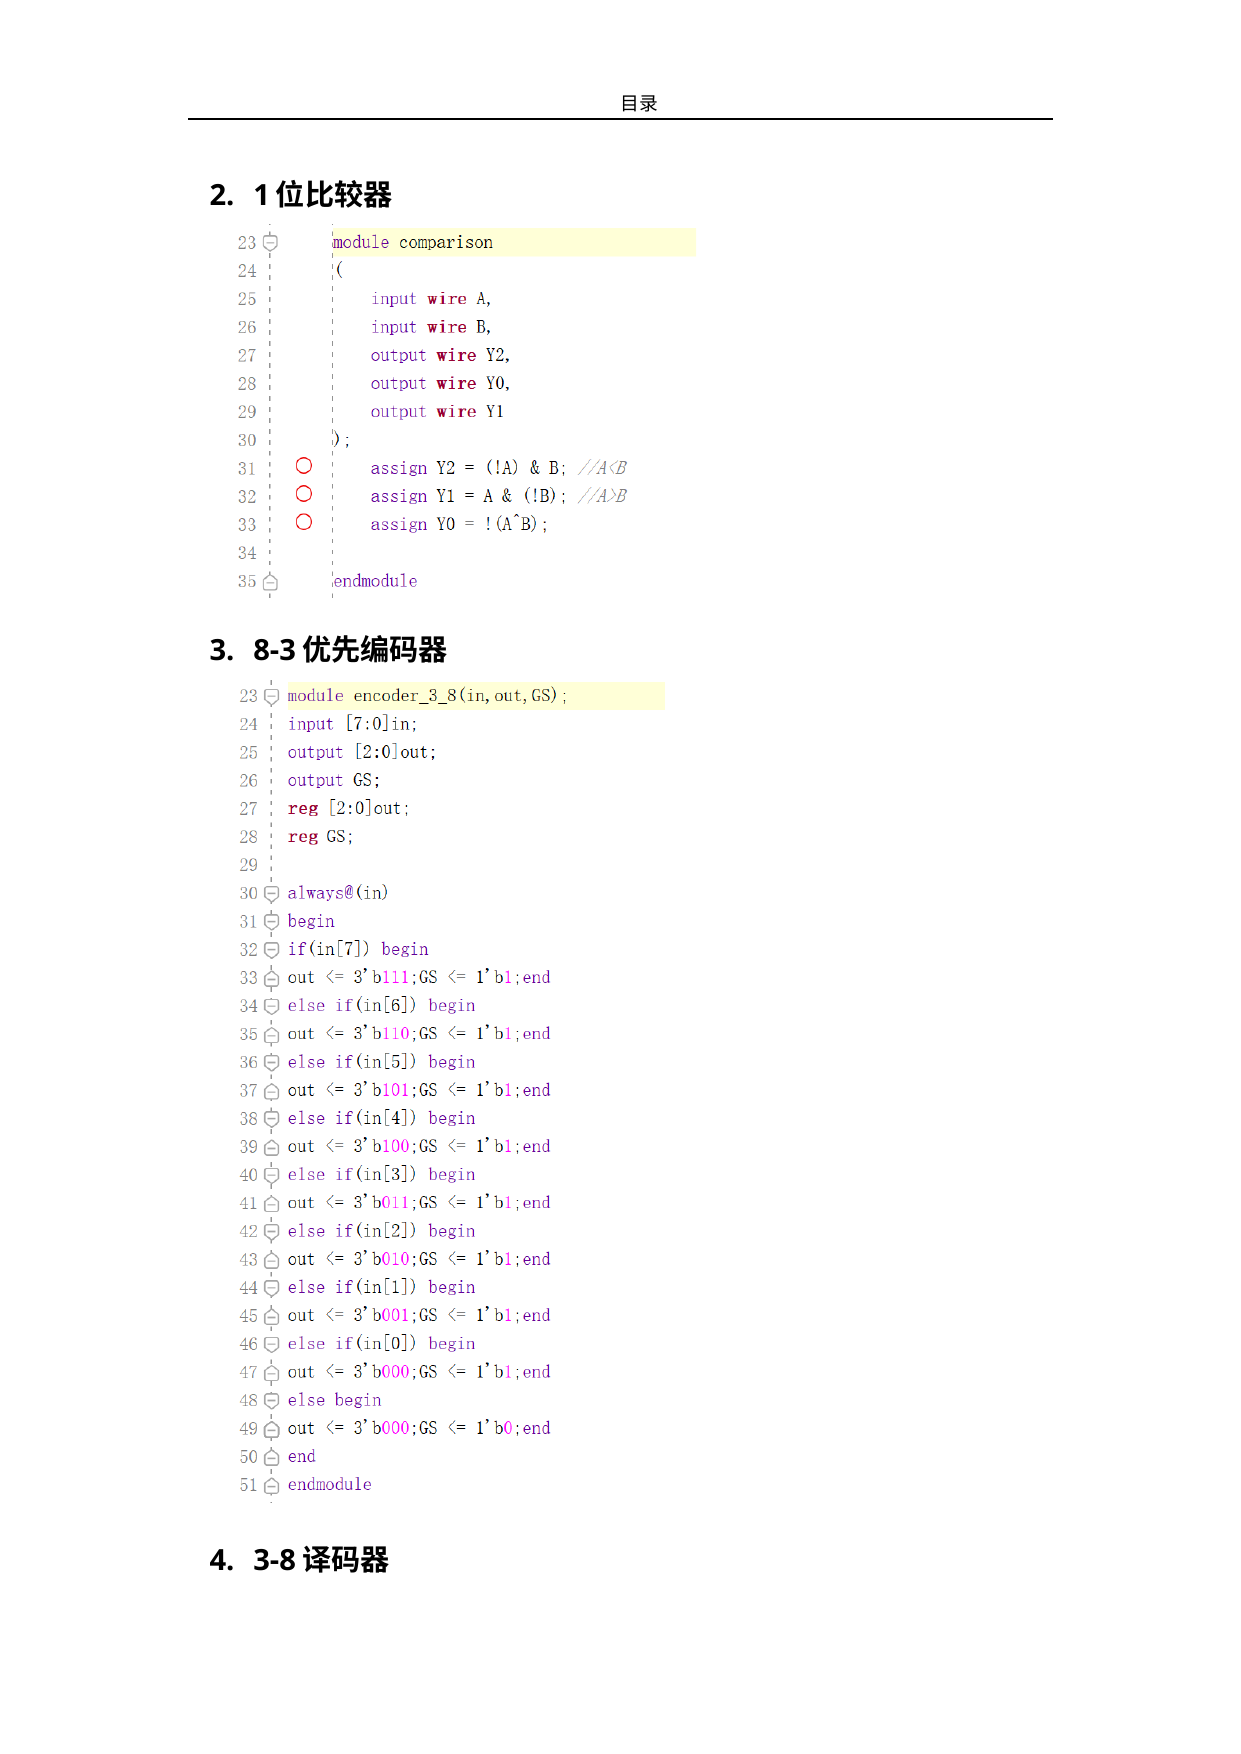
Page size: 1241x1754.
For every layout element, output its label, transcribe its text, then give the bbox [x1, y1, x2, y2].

picture [231, 679, 665, 1503]
picture [231, 224, 697, 601]
subtitle 1位比较器 [209, 160, 1053, 225]
subtitle 8-3优先编码器 [209, 615, 1053, 680]
subtitle 3-8译码器 [209, 1525, 1053, 1590]
